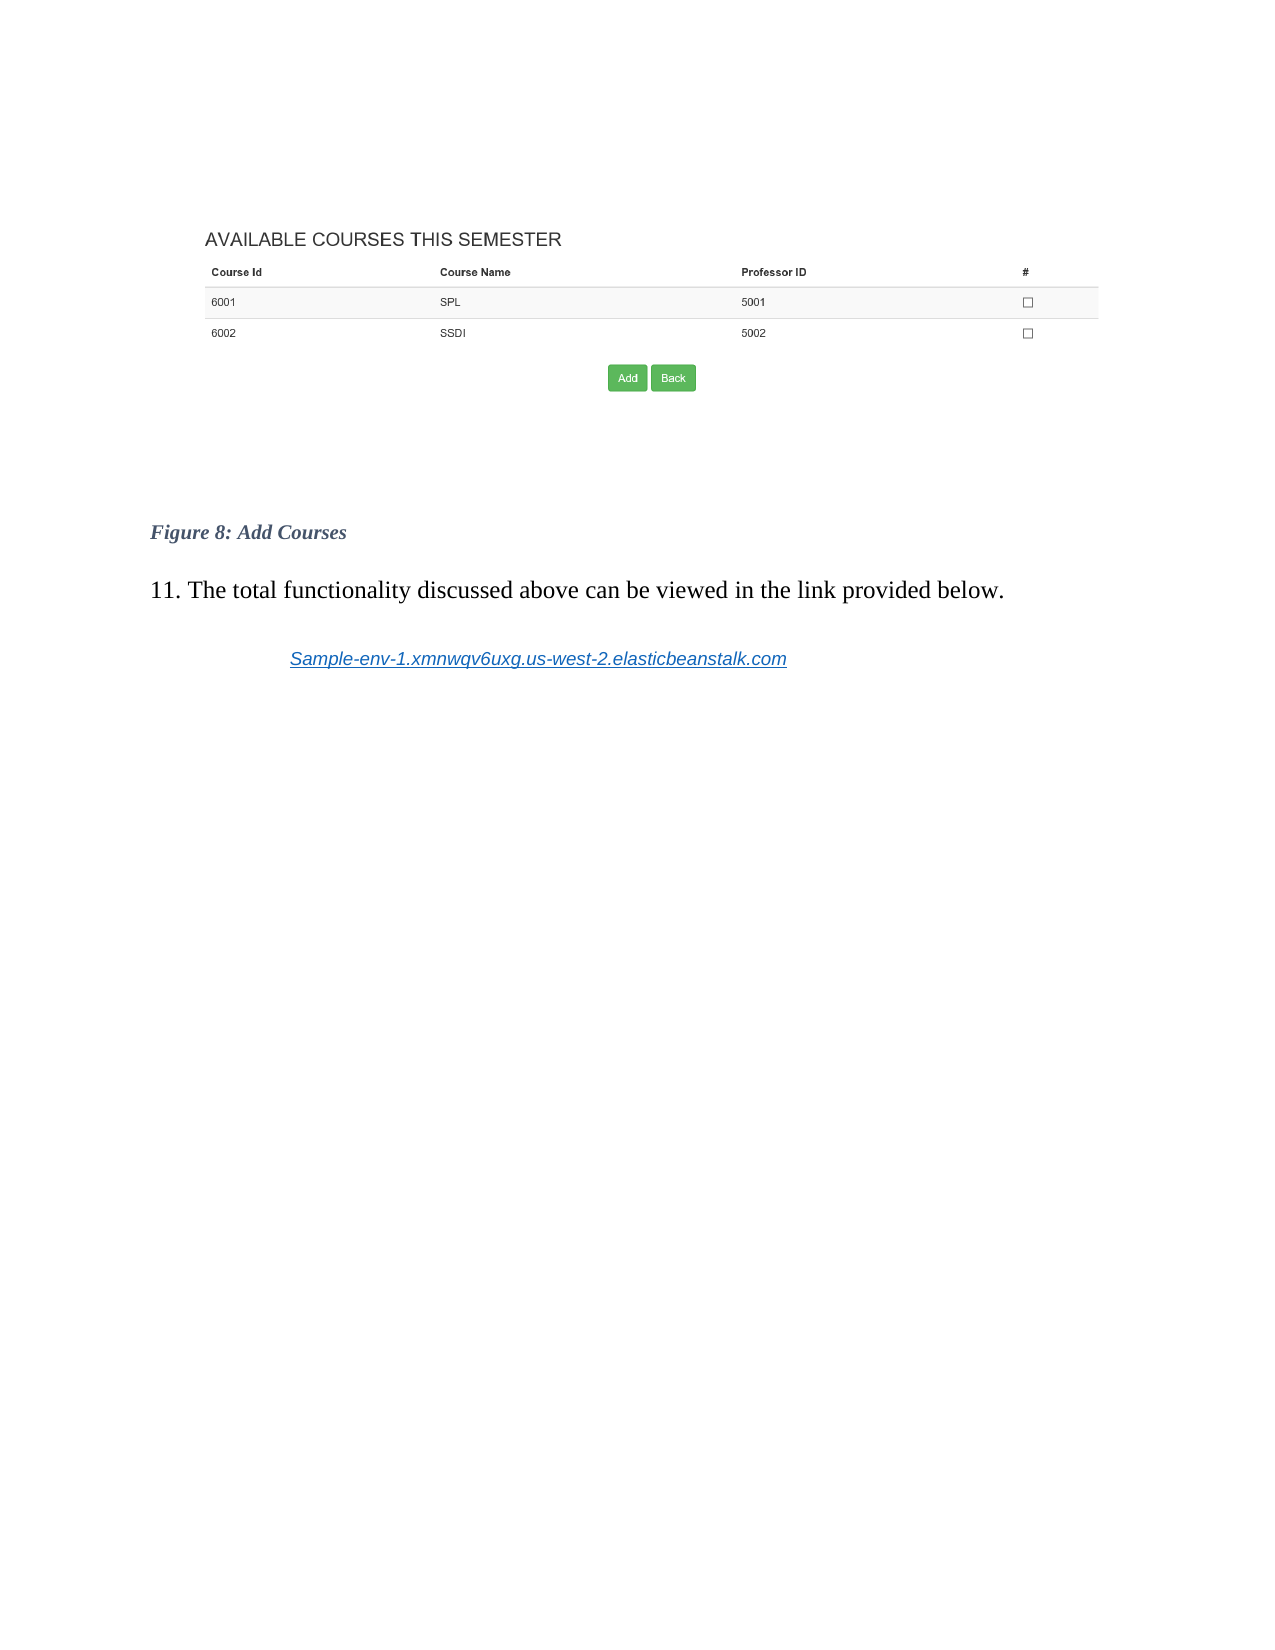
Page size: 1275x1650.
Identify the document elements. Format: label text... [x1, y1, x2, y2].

picture [150, 184, 1146, 443]
subtitle Sample-env-1.xmnwqv6uxg.us-west-2.elasticbeanstalk.com [289, 637, 1135, 669]
text Figure 8: Add Courses [150, 520, 1135, 544]
text 11. The total functionality discussed above can be viewed in the link provided below. [150, 576, 1135, 604]
